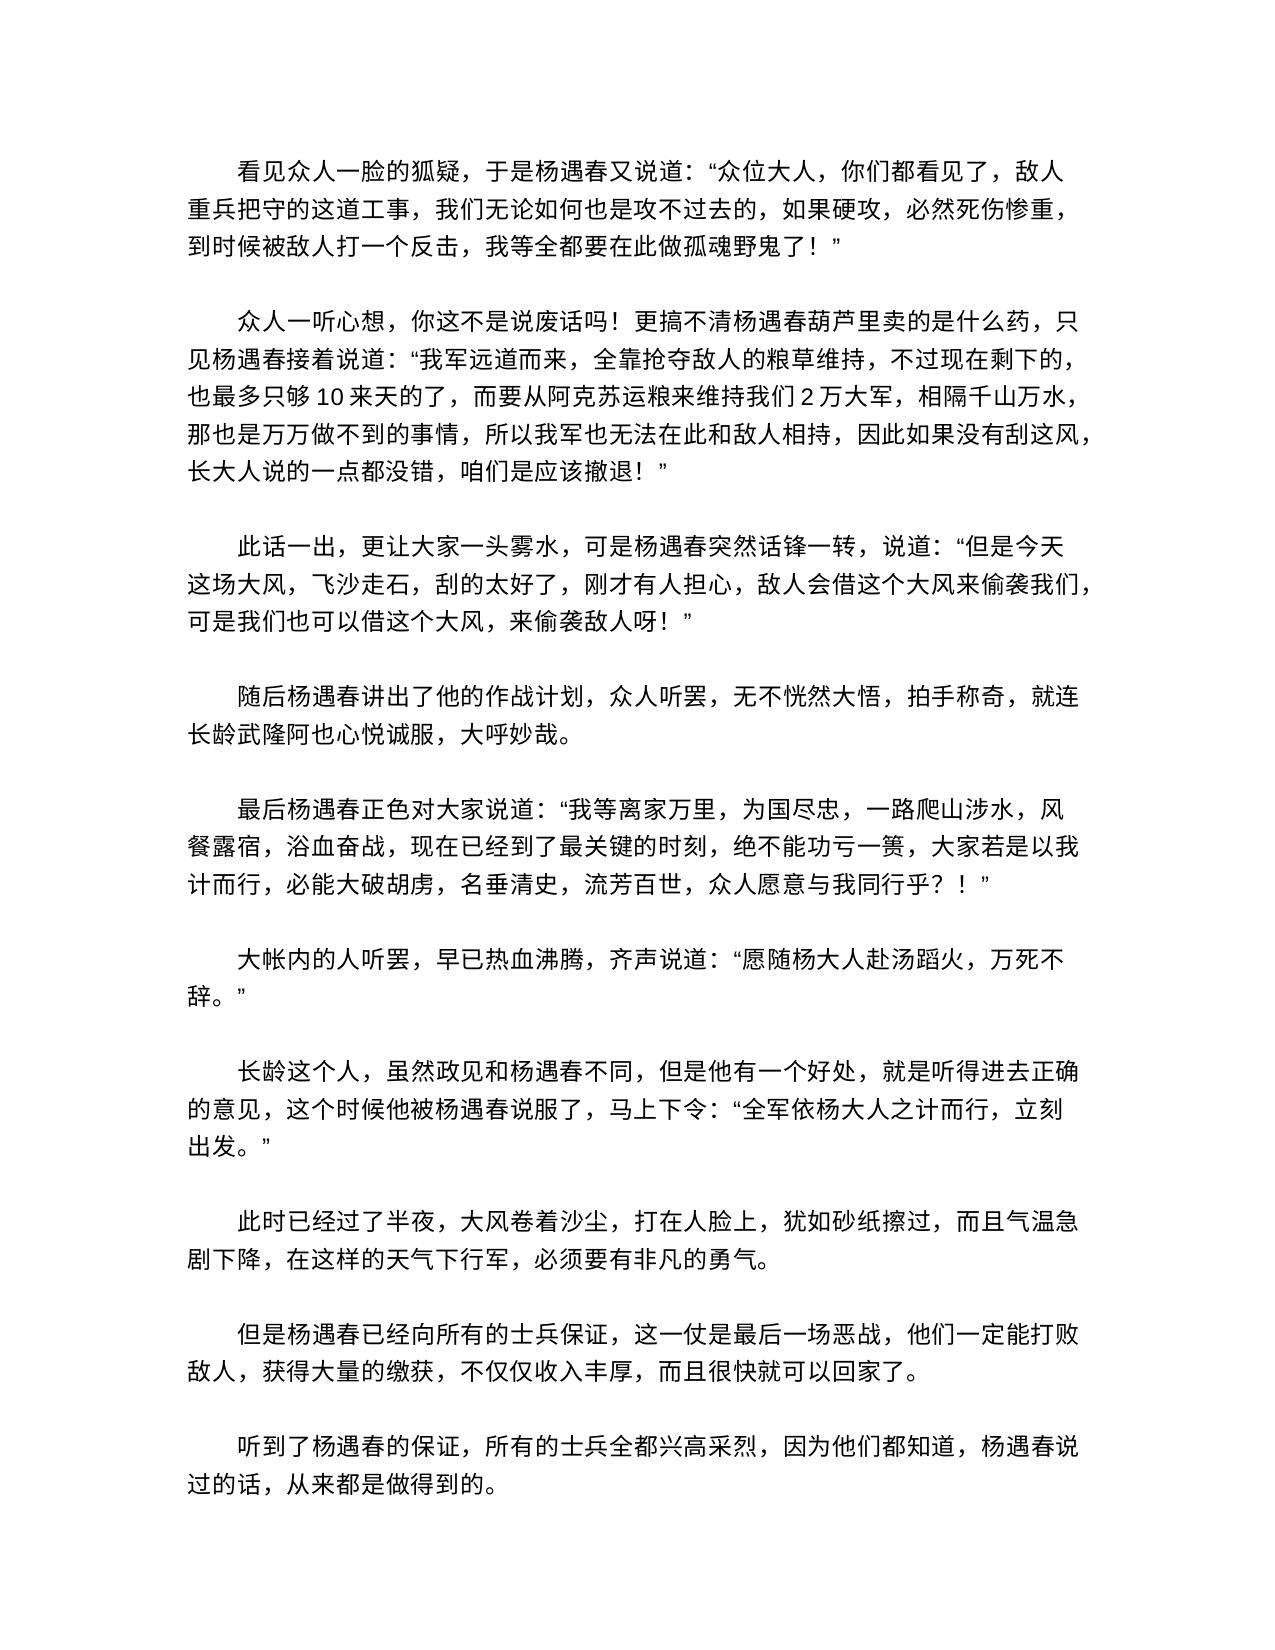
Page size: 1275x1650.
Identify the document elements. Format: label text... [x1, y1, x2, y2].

text 但是杨遇春已经向所有的士兵保证，这一仗是最后一场恶战，他们一定能打败敌人，获得大量的缴获，不仅仅收入丰厚，而且很快就可以回家了。 [187, 1312, 1087, 1387]
text 长龄这个人，虽然政见和杨遇春不同，但是他有一个好处，就是听得进去正确的意见，这个时候他被杨遇春说服了，马上下令：“全军依杨大人之计而行，立刻出发。” [187, 1050, 1087, 1162]
text 众人一听心想，你这不是说废话吗！更搞不清杨遇春葫芦里卖的是什么药，只见杨遇春接着说道：“我军远道而来，全靠抢夺敌人的粮草维持，不过现在剩下的，也最多只够10来天的了，而要从阿克苏运粮来维持我们2万大军，相隔千山万水，那也是万万做不到的事情，所以我军也无法在此和敌人相持，因此如果没有刮这风，长大人说的一点都没错，咱们是应该撤退！” [187, 300, 1087, 487]
text 此时已经过了半夜，大风卷着沙尘，打在人脸上，犹如砂纸擦过，而且气温急剧下降，在这样的天气下行军，必须要有非凡的勇气。 [187, 1200, 1087, 1275]
text 听到了杨遇春的保证，所有的士兵全都兴高采烈，因为他们都知道，杨遇春说过的话，从来都是做得到的。 [187, 1425, 1087, 1500]
text 此话一出，更让大家一头雾水，可是杨遇春突然话锋一转，说道：“但是今天这场大风，飞沙走石，刮的太好了，刚才有人担心，敌人会借这个大风来偷袭我们，可是我们也可以借这个大风，来偷袭敌人呀！” [187, 525, 1087, 637]
text 随后杨遇春讲出了他的作战计划，众人听罢，无不恍然大悟，拍手称奇，就连长龄武隆阿也心悦诚服，大呼妙哉。 [187, 675, 1087, 750]
text 大帐内的人听罢，早已热血沸腾，齐声说道：“愿随杨大人赴汤蹈火，万死不辞。” [187, 937, 1087, 1012]
text 最后杨遇春正色对大家说道：“我等离家万里，为国尽忠，一路爬山涉水，风餐露宿，浴血奋战，现在已经到了最关键的时刻，绝不能功亏一篑，大家若是以我计而行，必能大破胡虏，名垂清史，流芳百世，众人愿意与我同行乎？！” [187, 787, 1087, 900]
text 看见众人一脸的狐疑，于是杨遇春又说道：“众位大人，你们都看见了，敌人重兵把守的这道工事，我们无论如何也是攻不过去的，如果硬攻，必然死伤惨重，到时候被敌人打一个反击，我等全都要在此做孤魂野鬼了！” [187, 150, 1087, 262]
